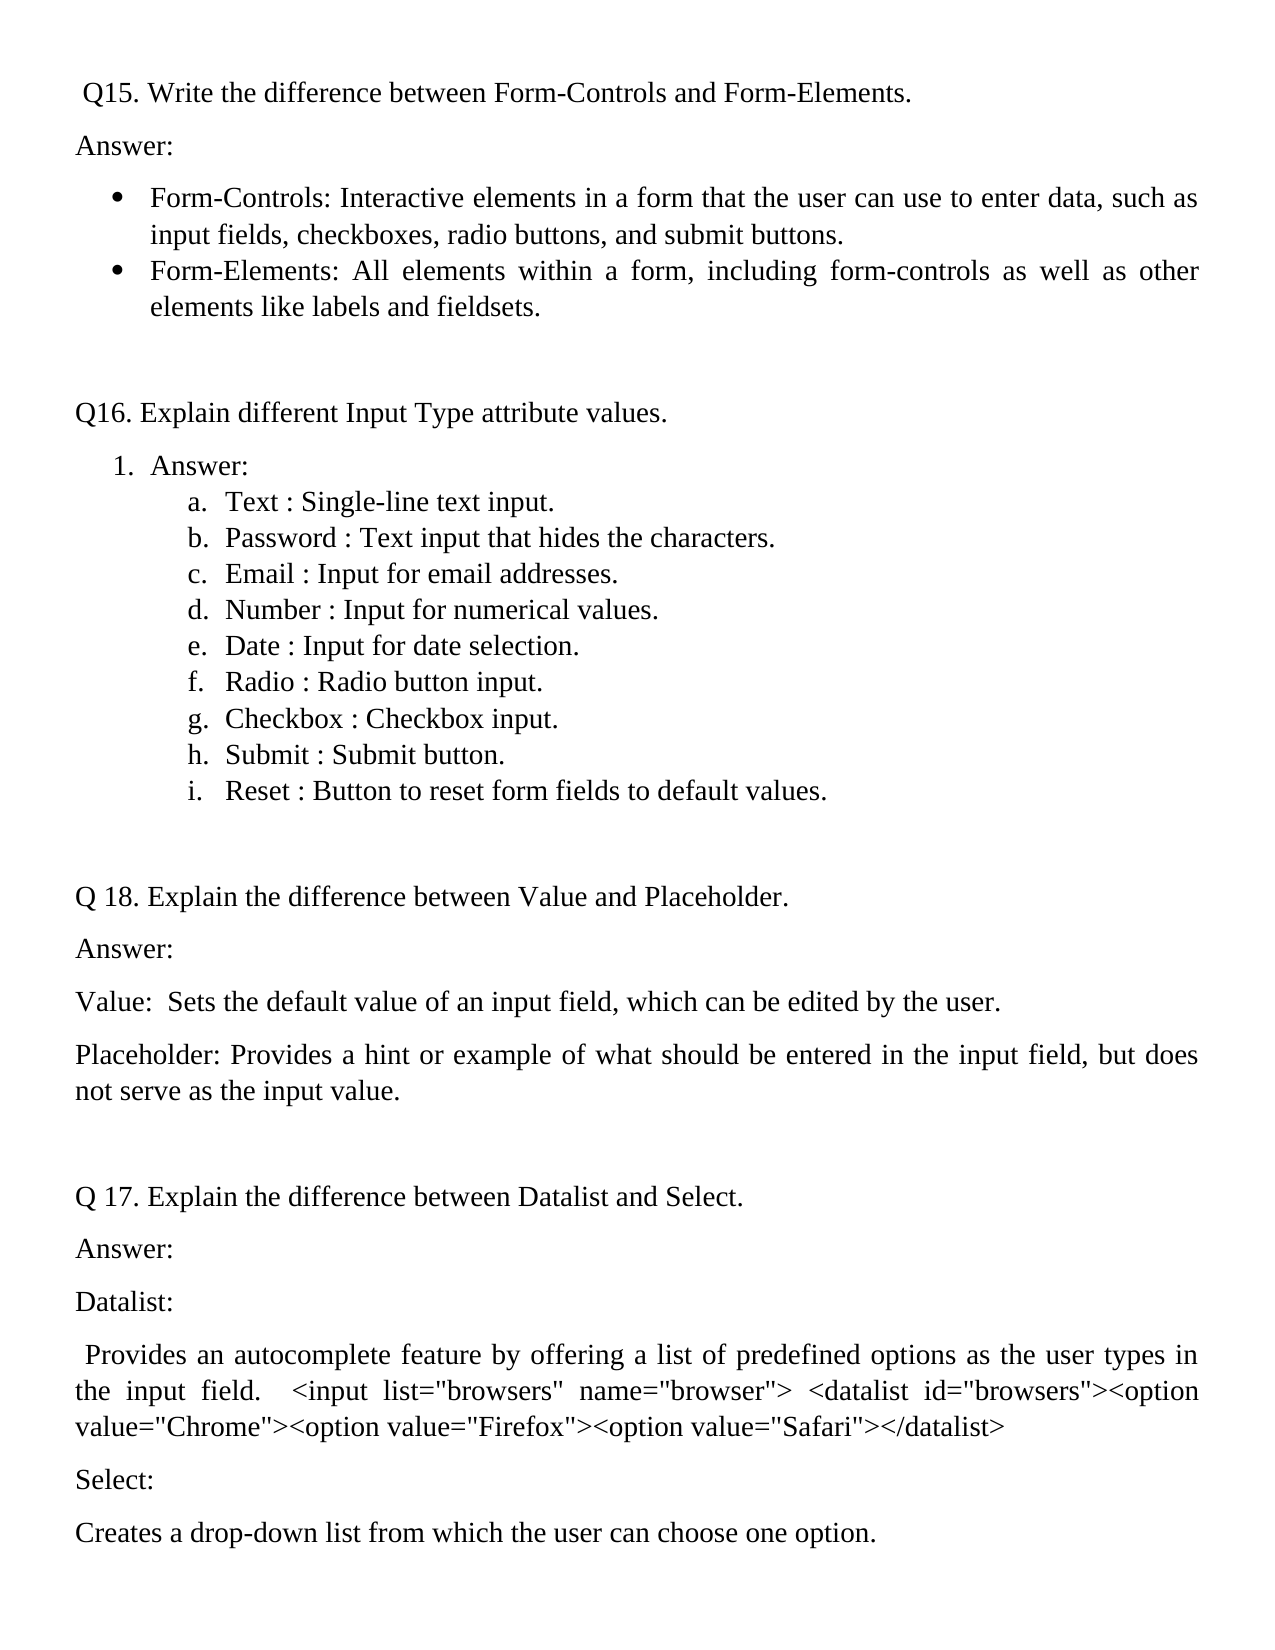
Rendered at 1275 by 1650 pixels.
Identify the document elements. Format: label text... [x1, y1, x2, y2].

list Reset : Button to reset form fields to default values. [187, 773, 1200, 807]
text Value: Sets the default value of an input field, which can be edited by the user. [75, 984, 1200, 1018]
list Number : Input for numerical values. [187, 592, 1200, 626]
list Email : Input for email addresses. [187, 556, 1200, 590]
text Q 18. Explain the difference between Value and Placeholder. [75, 879, 1200, 912]
list Answer: [112, 448, 1200, 481]
list Date : Input for date selection. [187, 628, 1200, 662]
text Answer: [75, 128, 1200, 161]
list Password : Text input that hides the characters. [187, 520, 1200, 553]
text Q 17. Explain the difference between Datalist and Select. [75, 1179, 1200, 1212]
text Placeholder: Provides a hint or example of what should be entered in the input field, but does not serve as the input value. [75, 1037, 1200, 1107]
list Checkbox : Checkbox input. [187, 701, 1200, 734]
list Submit : Submit button. [187, 737, 1200, 770]
list Form-Controls: Interactive elements in a form that the user can use to enter data, such as input fields, checkboxes, radio buttons, and submit buttons. [112, 181, 1200, 250]
text Provides an autocomplete feature by offering a list of predefined options as the user types in the input field. <input list="browsers" name="browser"> <datalist id="browsers"><option value="Chrome"><option value="Firefox"><option value="Safari"></datalist> [75, 1337, 1200, 1443]
text Answer: [75, 1232, 1200, 1265]
text Datalist: [75, 1284, 1200, 1318]
text Creates a drop-down list from which the user can choose one option. [75, 1515, 1200, 1549]
text Q16. Explain different Input Type attribute values. [75, 395, 1200, 428]
list Radio : Radio button input. [187, 664, 1200, 698]
text Q15. Write the difference between Form-Controls and Form-Elements. [75, 75, 1200, 108]
text Select: [75, 1462, 1200, 1496]
text Answer: [75, 931, 1200, 965]
list Form-Elements: All elements within a form, including form-controls as well as other elements like labels and fieldsets. [112, 253, 1200, 323]
list Text : Single-line text input. [187, 484, 1200, 517]
